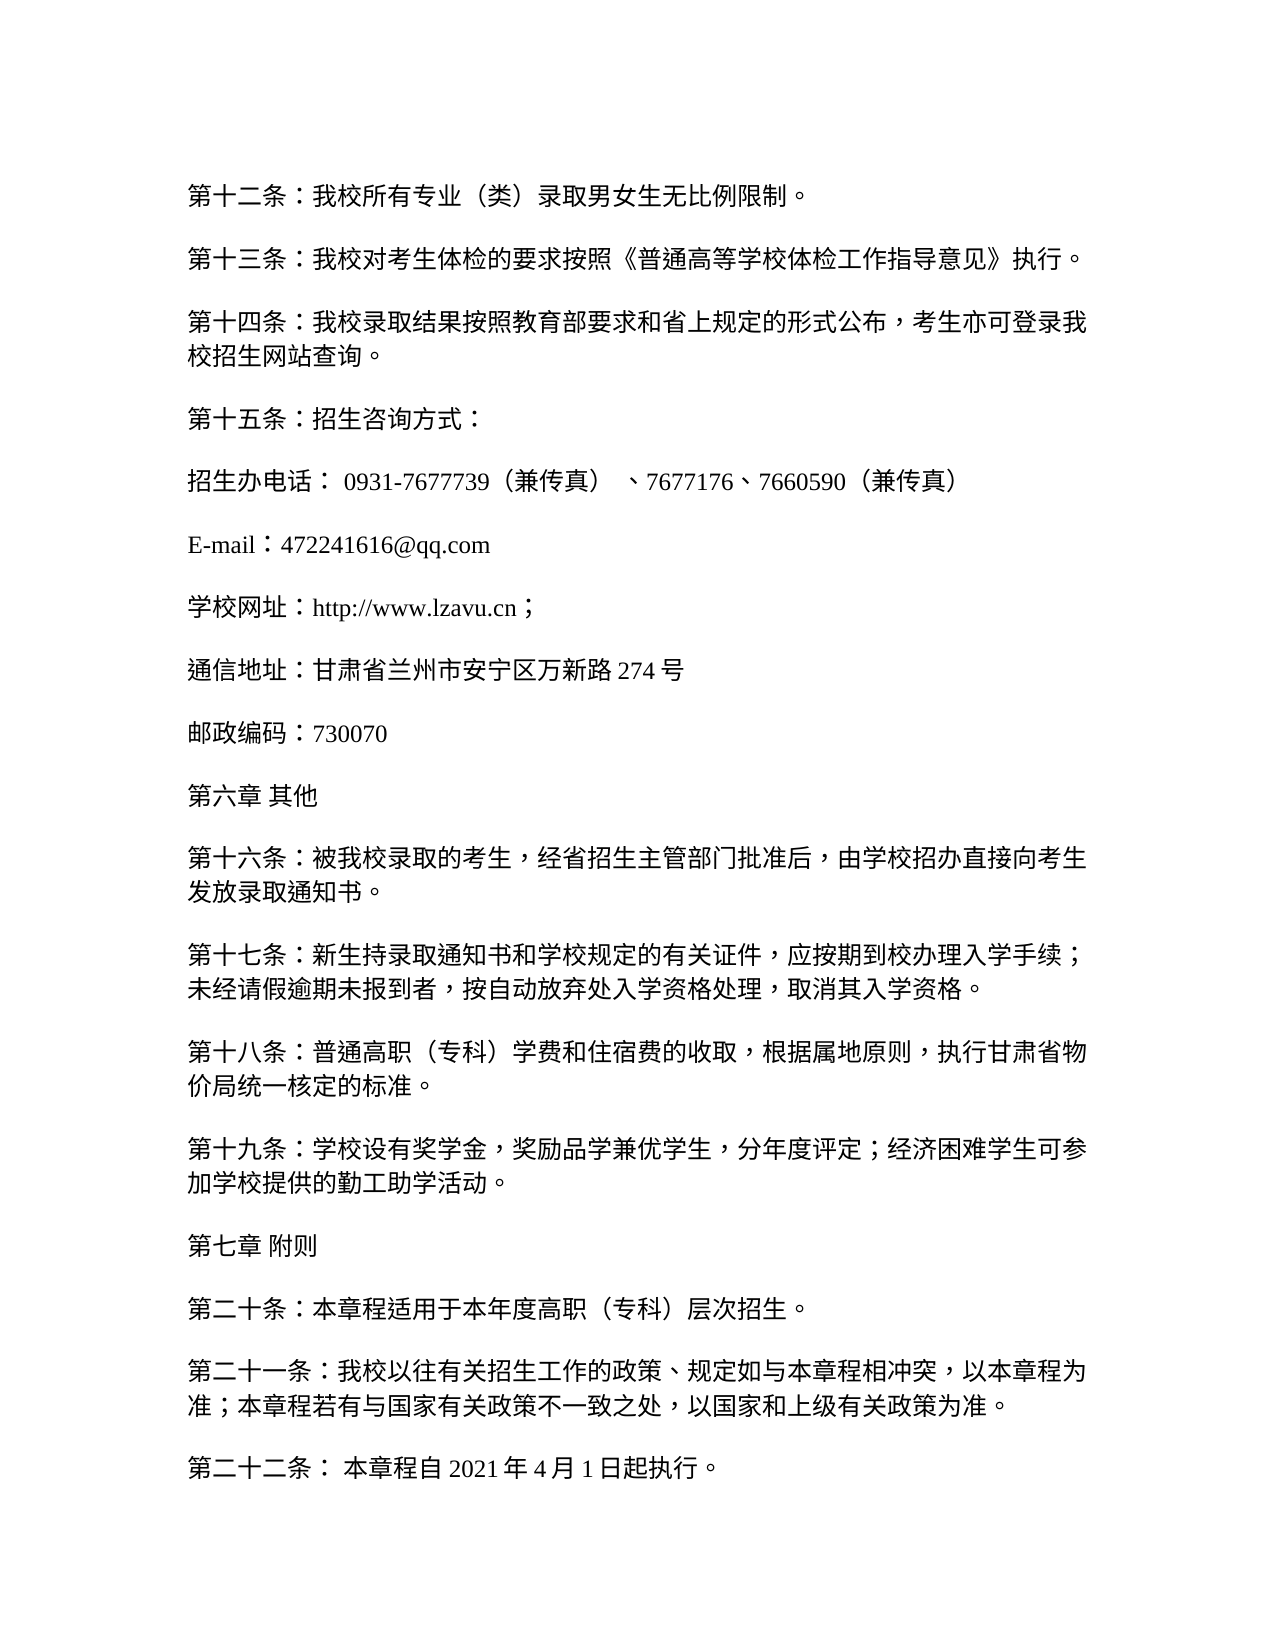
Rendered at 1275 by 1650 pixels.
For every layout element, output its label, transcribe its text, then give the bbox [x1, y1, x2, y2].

text 第十五条：招生咨询方式： [187, 401, 1087, 435]
text 通信地址：甘肃省兰州市安宁区万新路274号 [187, 652, 1087, 687]
text 第十七条：新生持录取通知书和学校规定的有关证件，应按期到校办理入学手续；未经请假逾期未报到者，按自动放弃处入学资格处理，取消其入学资格。 [187, 938, 1087, 1006]
text 第七章 附则 [187, 1228, 1087, 1262]
text 第十三条：我校对考生体检的要求按照《普通高等学校体检工作指导意见》执行。 [187, 242, 1087, 276]
text 邮政编码：730070 [187, 715, 1087, 749]
text 第十二条：我校所有专业（类）录取男女生无比例限制。 [187, 179, 1087, 213]
text 招生办电话： 0931-7677739（兼传真） 、7677176、7660590（兼传真） [187, 464, 1087, 498]
text 第十八条：普通高职（专科）学费和住宿费的收取，根据属地原则，执行甘肃省物价局统一核定的标准。 [187, 1035, 1087, 1103]
text 第二十一条：我校以往有关招生工作的政策、规定如与本章程相冲突，以本章程为准；本章程若有与国家有关政策不一致之处，以国家和上级有关政策为准。 [187, 1354, 1087, 1422]
text 第十九条：学校设有奖学金，奖励品学兼优学生，分年度评定；经济困难学生可参加学校提供的勤工助学活动。 [187, 1132, 1087, 1200]
text E-mail：472241616@qq.com [187, 527, 1087, 561]
text 第十六条：被我校录取的考生，经省招生主管部门批准后，由学校招办直接向考生发放录取通知书。 [187, 841, 1087, 909]
text 第二十条：本章程适用于本年度高职（专科）层次招生。 [187, 1291, 1087, 1325]
text 学校网址：http://www.lzavu.cn； [187, 590, 1087, 624]
text 第十四条：我校录取结果按照教育部要求和省上规定的形式公布，考生亦可登录我校招生网站查询。 [187, 304, 1087, 372]
text 第二十二条： 本章程自2021年4月1日起执行。 [187, 1451, 1087, 1485]
text 第六章 其他 [187, 778, 1087, 812]
